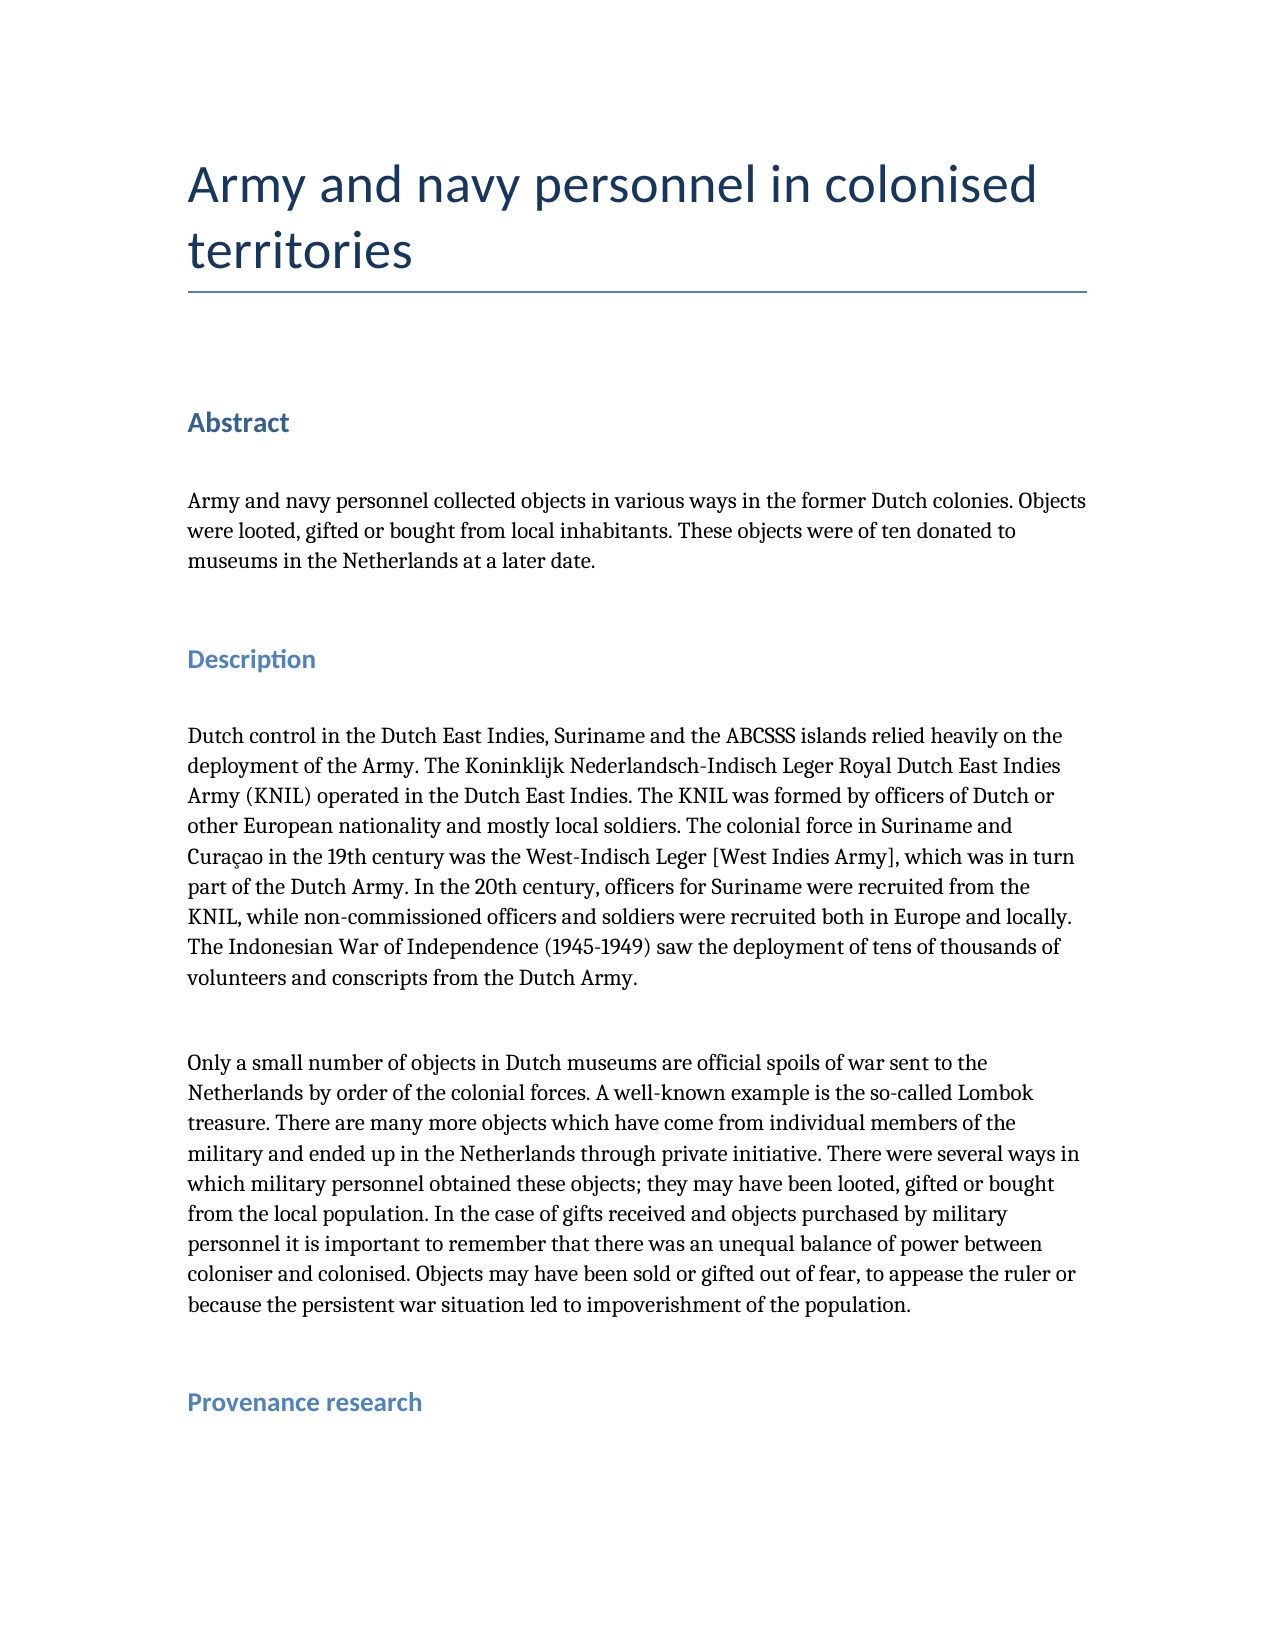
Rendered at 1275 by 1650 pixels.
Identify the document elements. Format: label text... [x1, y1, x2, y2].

text Dutch control in the Dutch East Indies, Suriname and the ABCSSS islands relied heavily on the deployment of the Army. The Koninklijk Nederlandsch-Indisch Leger Royal Dutch East Indies Army (KNIL) operated in the Dutch East Indies. The KNIL was formed by officers of Dutch or other European nationality and mostly local soldiers. The colonial force in Suriname and Curaçao in the 19th century was the West-Indisch Leger [West Indies Army], which was in turn part of the Dutch Army. In the 20th century, officers for Suriname were recruited from the KNIL, while non-commissioned officers and soldiers were recruited both in Europe and locally. The Indonesian War of Independence (1945-1949) saw the deployment of tens of thousands of volunteers and conscripts from the Dutch Army. [187, 723, 1087, 991]
subtitle Provenance research [187, 1385, 1087, 1418]
text Army and navy personnel collected objects in various ways in the former Dutch colonies. Objects were looted, gifted or bought from local inhabitants. These objects were of ten donated to museums in the Netherlands at a later date. [187, 488, 1087, 574]
subtitle Description [187, 642, 1087, 675]
title Army and navy personnel in colonised territories [187, 150, 1087, 293]
subtitle Abstract [187, 404, 1087, 440]
